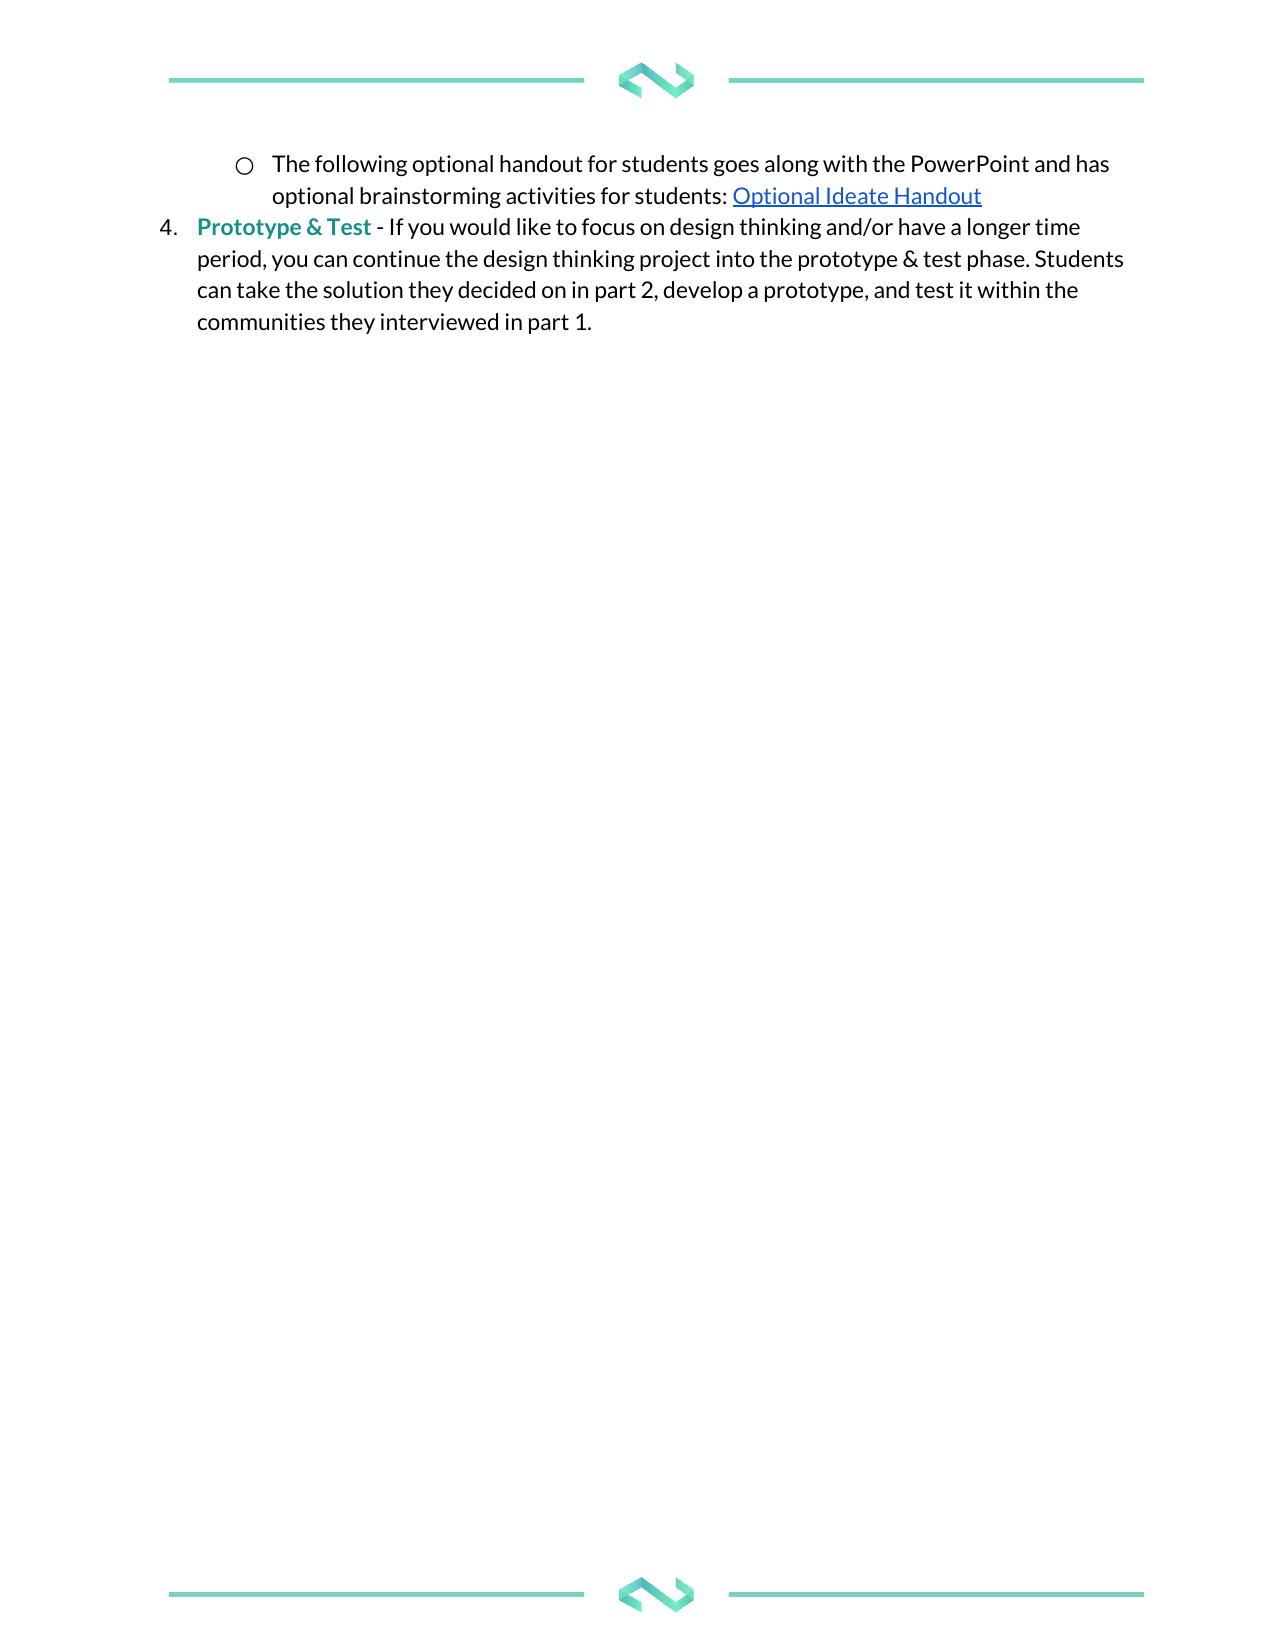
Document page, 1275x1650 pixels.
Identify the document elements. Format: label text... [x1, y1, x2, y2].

list The following optional handout for students goes along with the PowerPoint and has optional brainstorming activities for students: Optional Ideate Handout [234, 150, 1125, 209]
list Prototype & Test - If you would like to focus on design thinking and/or have a longer time period, you can continue the design thinking project into the prototype & test phase. Students can take the solution they decided on in part 2, develop a prototype, and test it within the communities they interviewed in part 1. [159, 213, 1125, 335]
picture [168, 1563, 1144, 1626]
picture [168, 48, 1144, 112]
